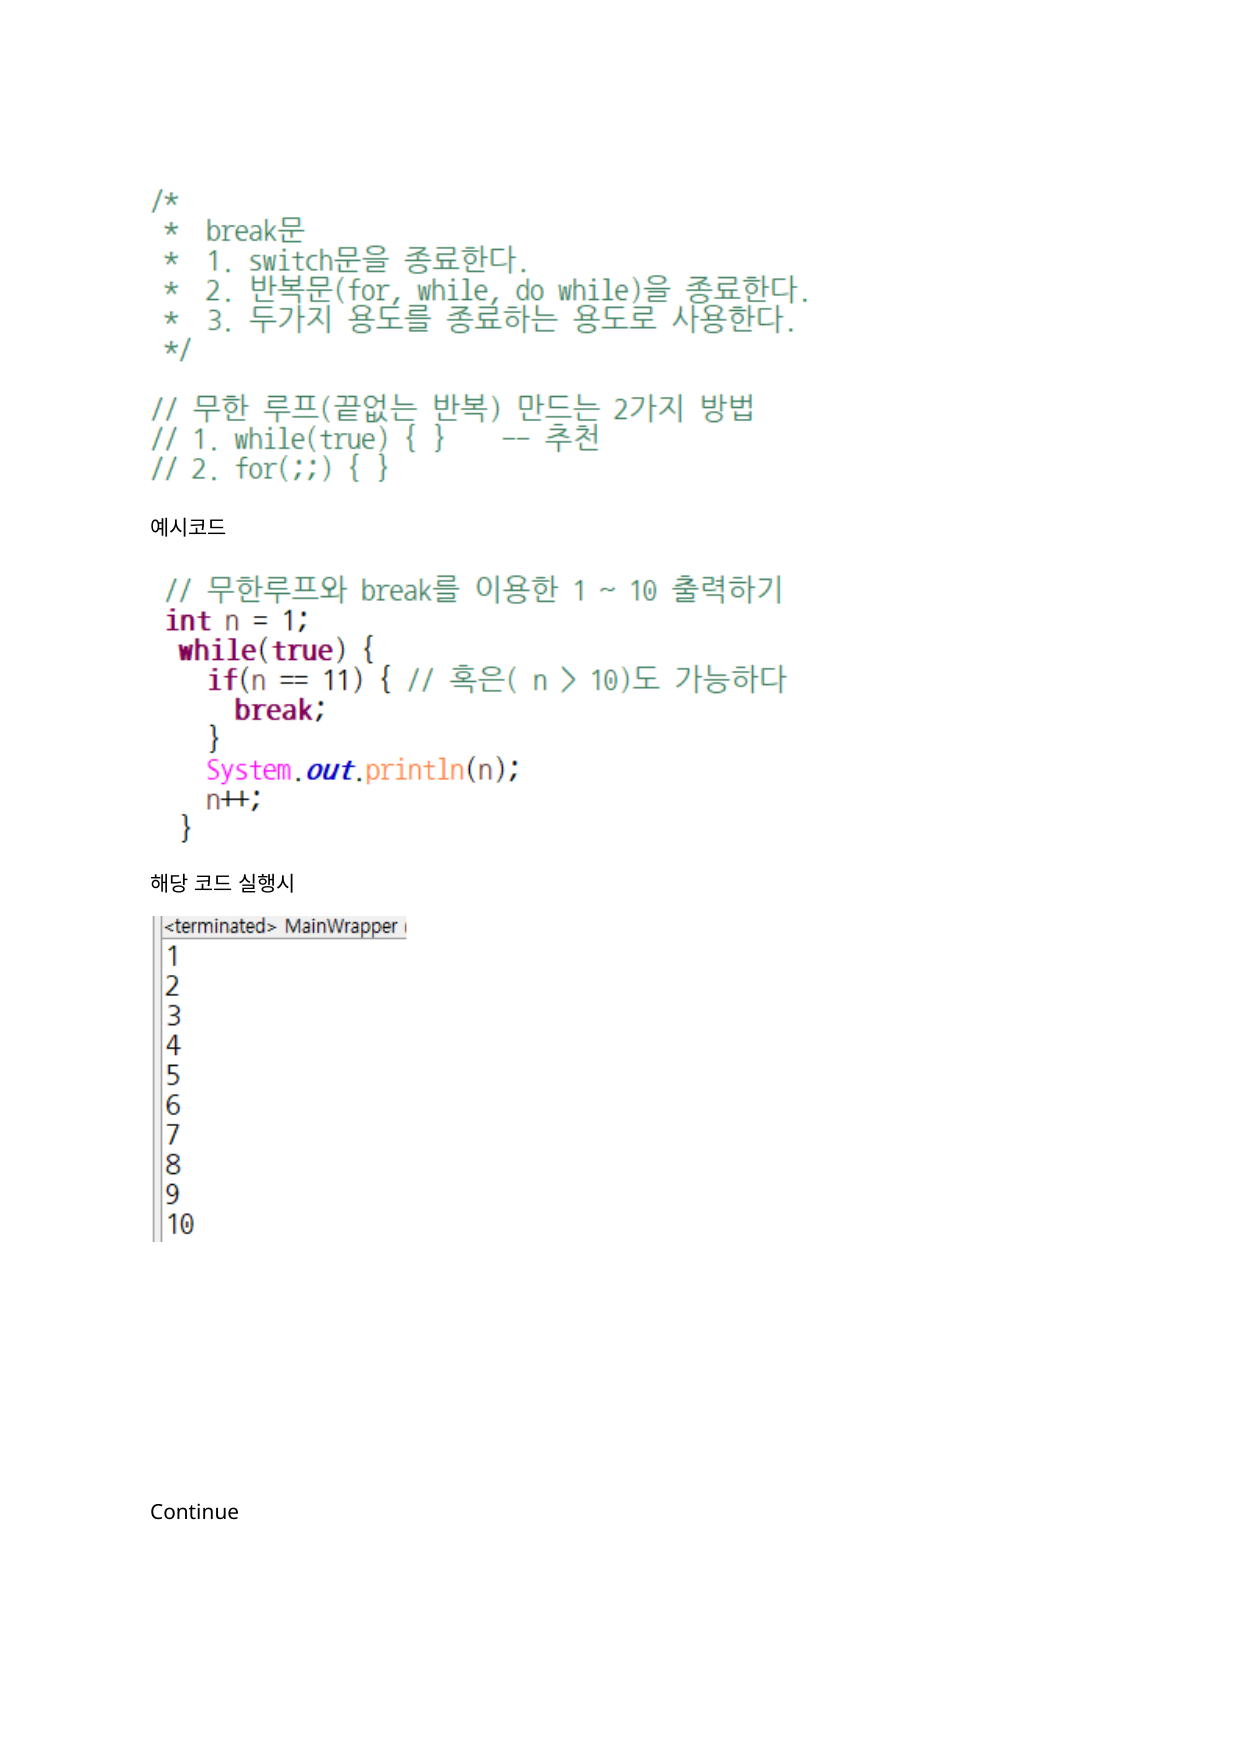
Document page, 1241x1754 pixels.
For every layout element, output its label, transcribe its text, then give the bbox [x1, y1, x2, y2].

text Continue [150, 1497, 1090, 1525]
text 예시코드 [150, 512, 1090, 542]
picture [150, 916, 407, 1242]
picture [150, 561, 899, 849]
text 해당 코드 실행시 [150, 867, 1090, 897]
picture [150, 177, 830, 493]
